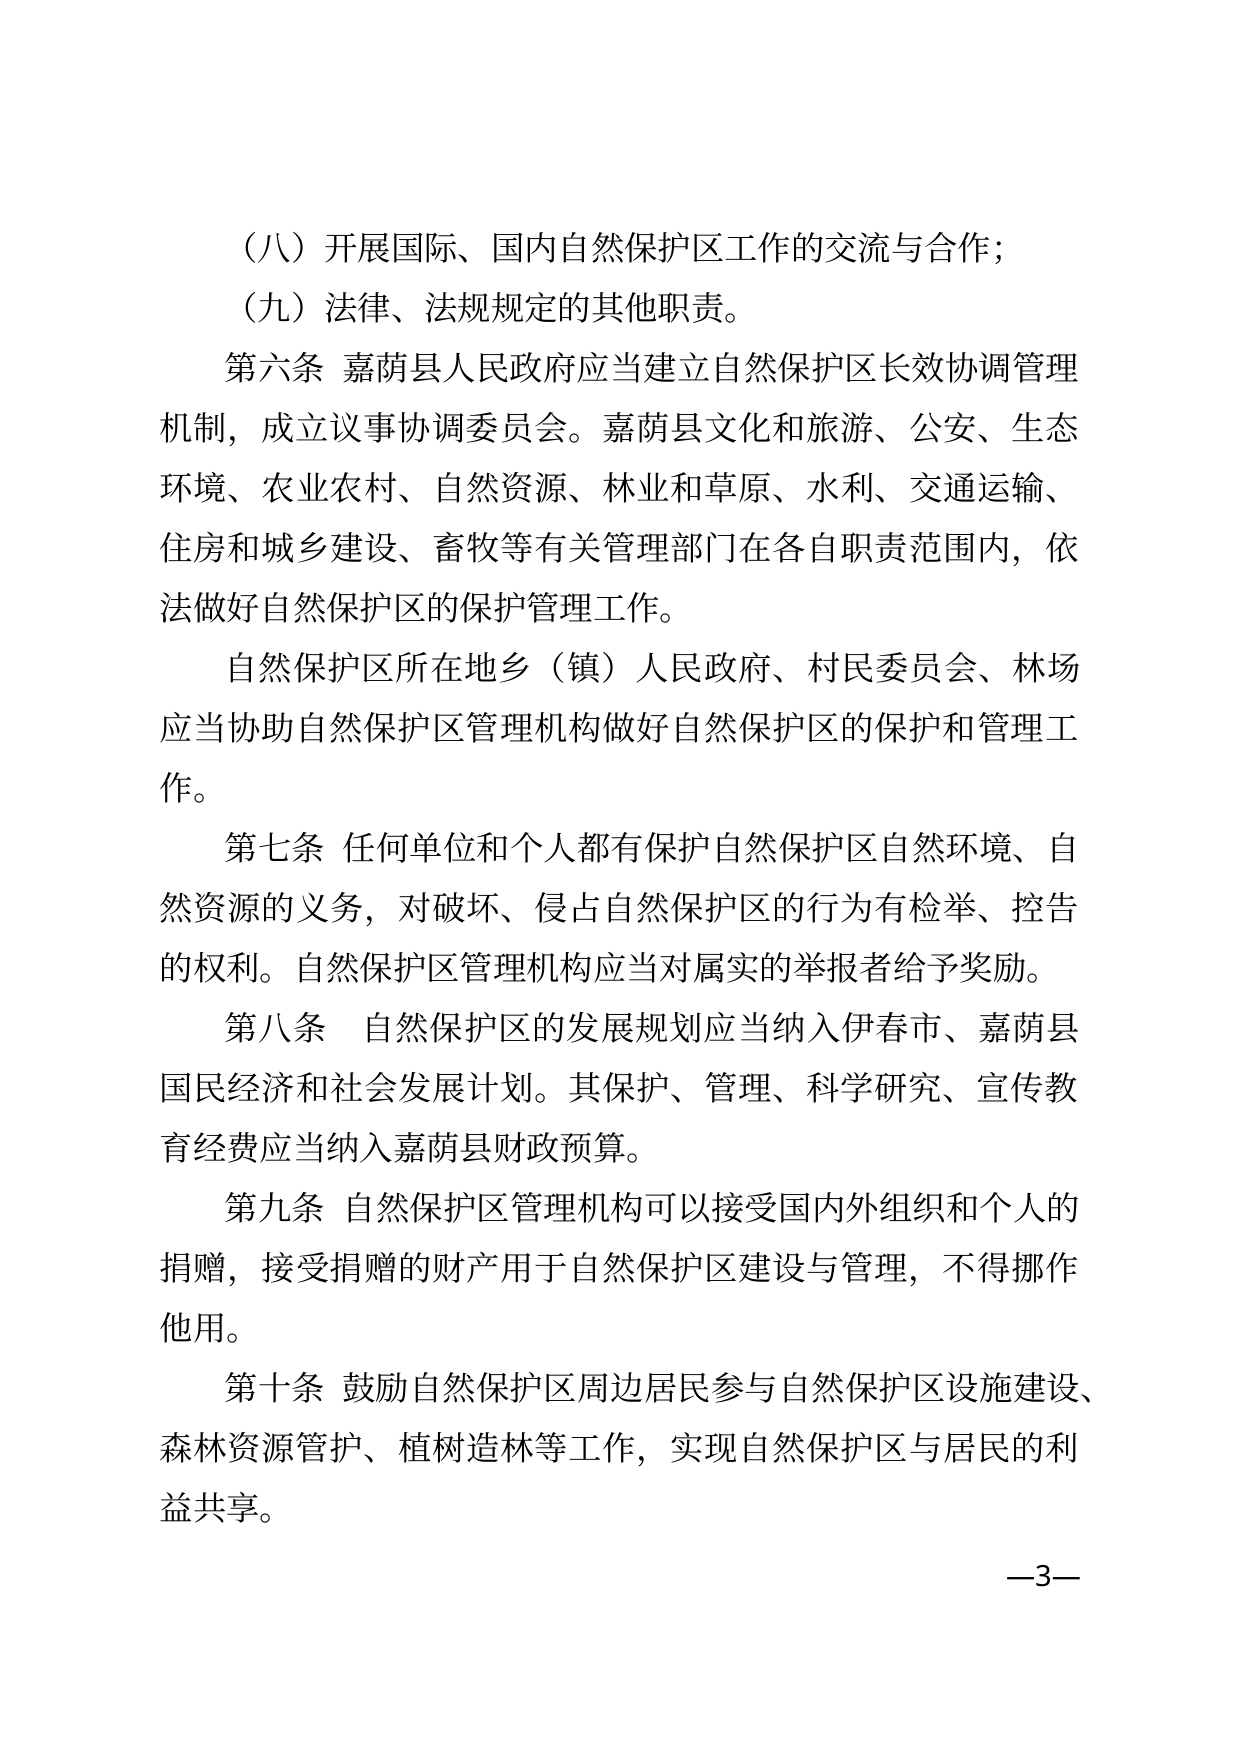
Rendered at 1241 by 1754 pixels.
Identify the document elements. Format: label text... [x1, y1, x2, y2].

text （八）开展国际、国内自然保护区工作的交流与合作； [159, 213, 1081, 273]
text 第九条 自然保护区管理机构可以接受国内外组织和个人的捐赠，接受捐赠的财产用于自然保护区建设与管理，不得挪作他用。 [159, 1173, 1081, 1353]
text 第八条 自然保护区的发展规划应当纳入伊春市、嘉荫县国民经济和社会发展计划。其保护、管理、科学研究、宣传教育经费应当纳入嘉荫县财政预算。 [159, 993, 1081, 1173]
text 第十条 鼓励自然保护区周边居民参与自然保护区设施建设、森林资源管护、植树造林等工作，实现自然保护区与居民的利益共享。 [159, 1353, 1081, 1533]
text 第七条 任何单位和个人都有保护自然保护区自然环境、自然资源的义务，对破坏、侵占自然保护区的行为有检举、控告的权利。自然保护区管理机构应当对属实的举报者给予奖励。 [159, 813, 1081, 993]
text 第六条 嘉荫县人民政府应当建立自然保护区长效协调管理机制，成立议事协调委员会。嘉荫县文化和旅游、公安、生态环境、农业农村、自然资源、林业和草原、水利、交通运输、住房和城乡建设、畜牧等有关管理部门在各自职责范围内，依法做好自然保护区的保护管理工作。 [159, 333, 1081, 633]
text （九）法律、法规规定的其他职责。 [159, 273, 1081, 333]
text 自然保护区所在地乡（镇）人民政府、村民委员会、林场应当协助自然保护区管理机构做好自然保护区的保护和管理工作。 [159, 633, 1081, 813]
